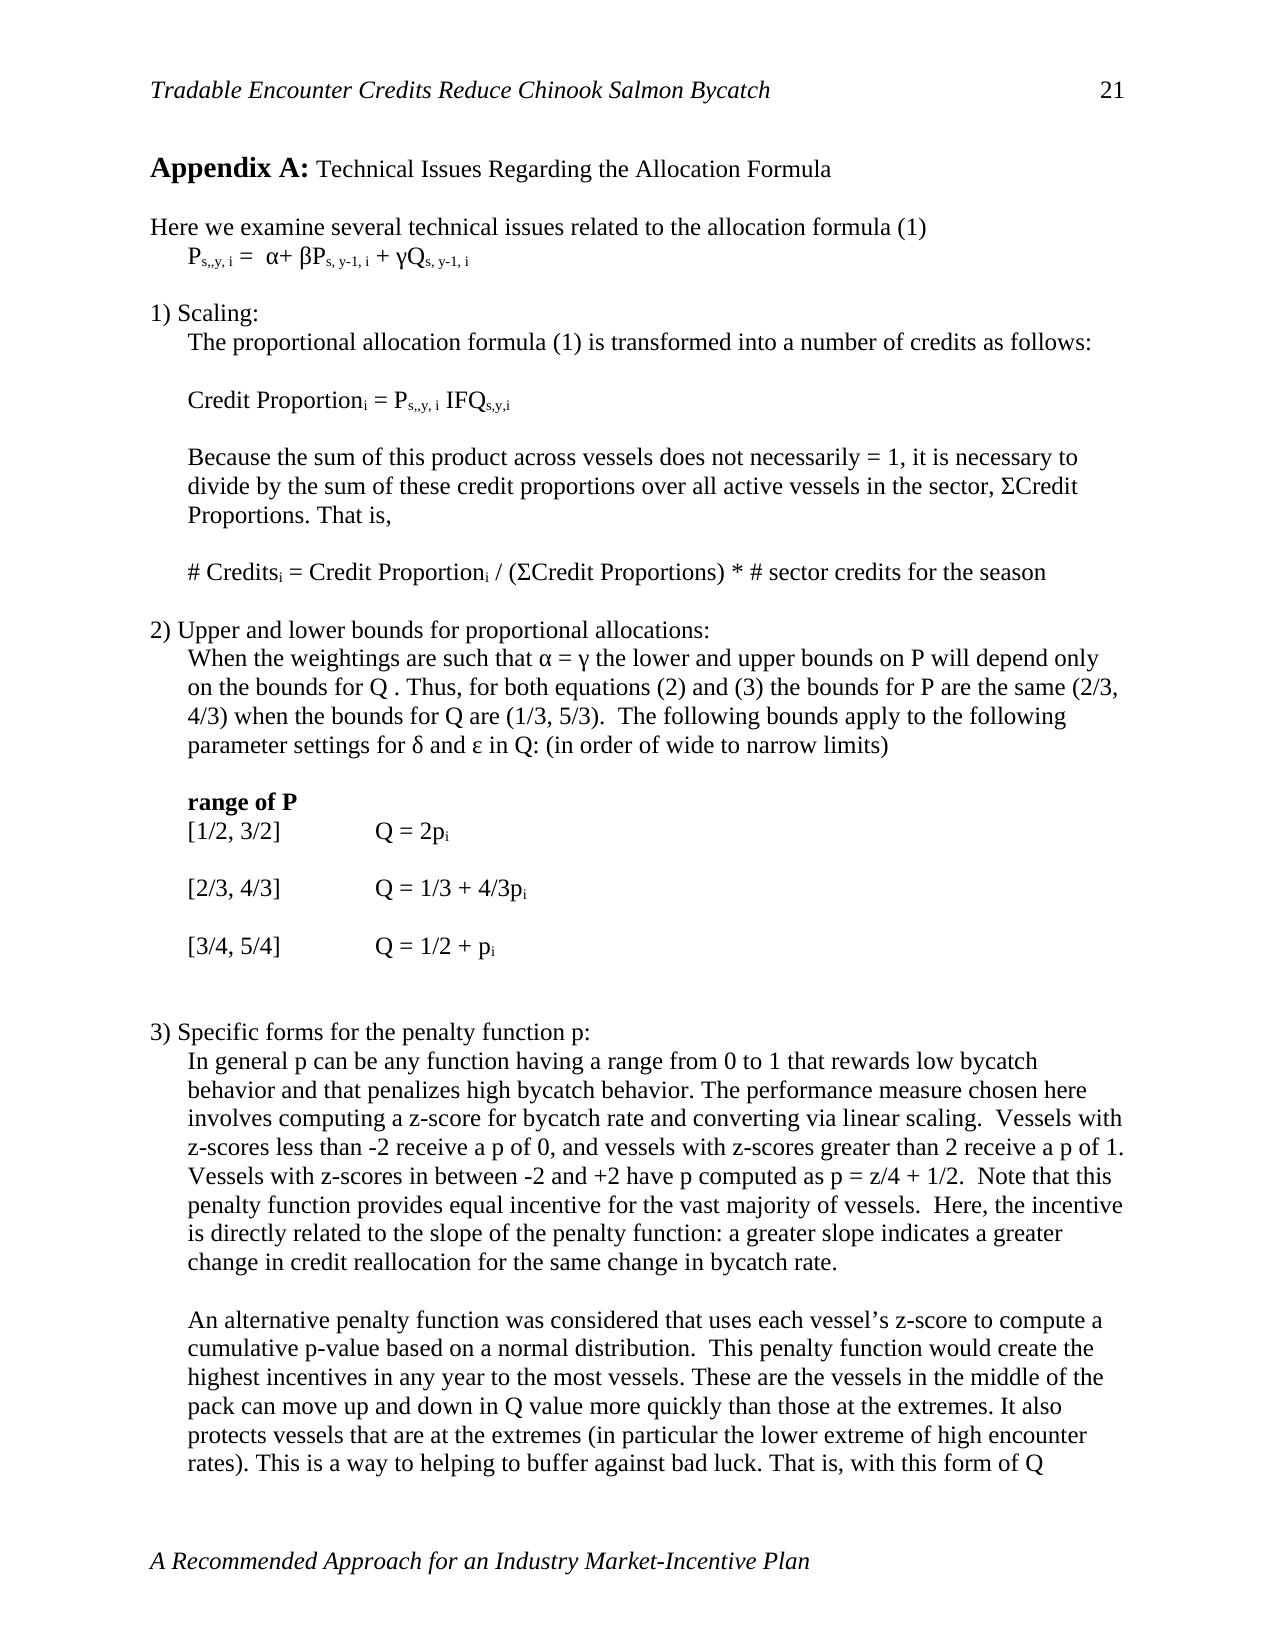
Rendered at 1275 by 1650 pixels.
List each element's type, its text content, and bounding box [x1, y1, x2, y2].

text When the weightings are such that α = γ the lower and upper bounds on P will depend only on the bounds for Q . Thus, for both equations (2) and (3) the bounds for P are the same (2/3, 4/3) when the bounds for Q are (1/3, 5/3). The following bounds apply to the following parameter settings for δ and ε in Q: (in order of wide to narrow limits) [187, 643, 1125, 758]
text Here we examine several technical issues related to the allocation formula (1) [150, 212, 1125, 241]
text Credit Proportioni = Ps,,y, i IFQs,y,i [150, 385, 1125, 413]
text # Creditsi = Credit Proportioni / (ΣCredit Proportions) * # sector credits for the season [187, 557, 1125, 586]
text The proportional allocation formula (1) is transformed into a number of credits as follows: [187, 327, 1125, 356]
text 2) Upper and lower bounds for proportional allocations: [150, 615, 1125, 643]
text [187, 1305, 1125, 1477]
text Ps,,y, i = α+ βPs, y-1, i + γQs, y-1, i [187, 241, 1125, 270]
text [1/2, 3/2] Q = 2pi [187, 816, 1125, 845]
text In general p can be any function having a range from 0 to 1 that rewards low bycatch behavior and that penalizes high bycatch behavior. The performance measure chosen here involves computing a z-score for bycatch rate and converting via linear scaling. Vessels with z-scores less than -2 receive a p of 0, and vessels with z-scores greater than 2 receive a p of 1. Vessels with z-scores in between -2 and +2 have p computed as p = z/4 + 1/2. Note that this penalty function provides equal incentive for the vast majority of vessels. Here, the incentive is directly related to the slope of the penalty function: a greater slope indicates a greater change in credit reallocation for the same change in bycatch rate. [187, 1046, 1125, 1276]
text Because the sum of this product across vessels does not necessarily = 1, it is necessary to divide by the sum of these credit proportions over all active vessels in the sector, ΣCredit Proportions. That is, [187, 442, 1125, 528]
text 3) Specific forms for the penalty function p: [150, 1017, 1125, 1046]
text 1) Scaling: [150, 298, 1125, 327]
text [2/3, 4/3] Q = 1/3 + 4/3pi [187, 873, 1125, 902]
text Appendix A: Technical Issues Regarding the Allocation Formula [150, 150, 1125, 183]
text range of P [187, 787, 1125, 816]
text [3/4, 5/4] Q = 1/2 + pi [187, 931, 1125, 960]
